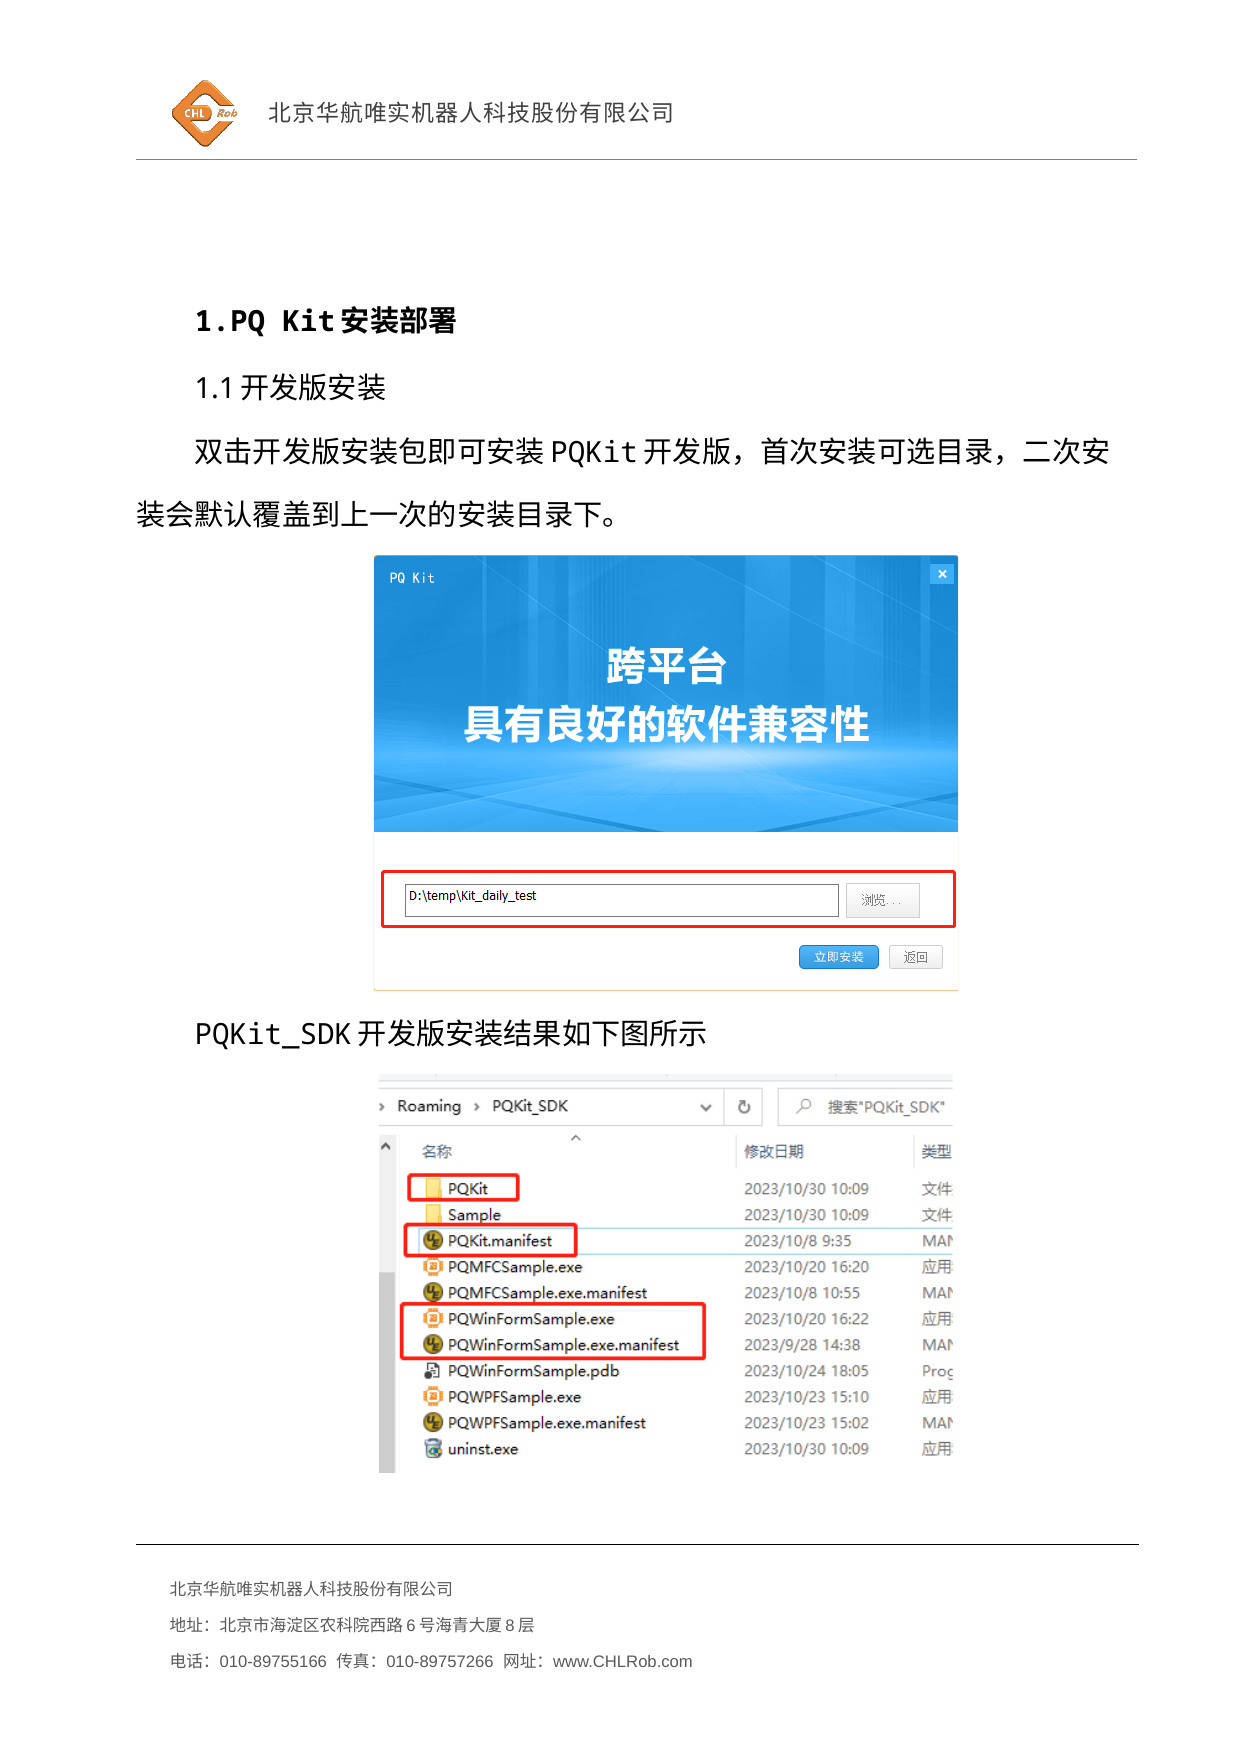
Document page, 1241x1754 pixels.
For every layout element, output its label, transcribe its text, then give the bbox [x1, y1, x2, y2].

picture [157, 61, 258, 159]
subtitle PQ Kit安装部署 [136, 297, 1137, 340]
picture [373, 555, 959, 991]
subtitle 开发版安装 [136, 365, 1137, 407]
text 双击开发版安装包即可安装PQKit开发版，首次安装可选目录，二次安装会默认覆盖到上一次的安装目录下。 [136, 428, 1137, 534]
picture [379, 1074, 953, 1473]
text PQKit_SDK开发版安装结果如下图所示 [136, 1011, 1137, 1053]
